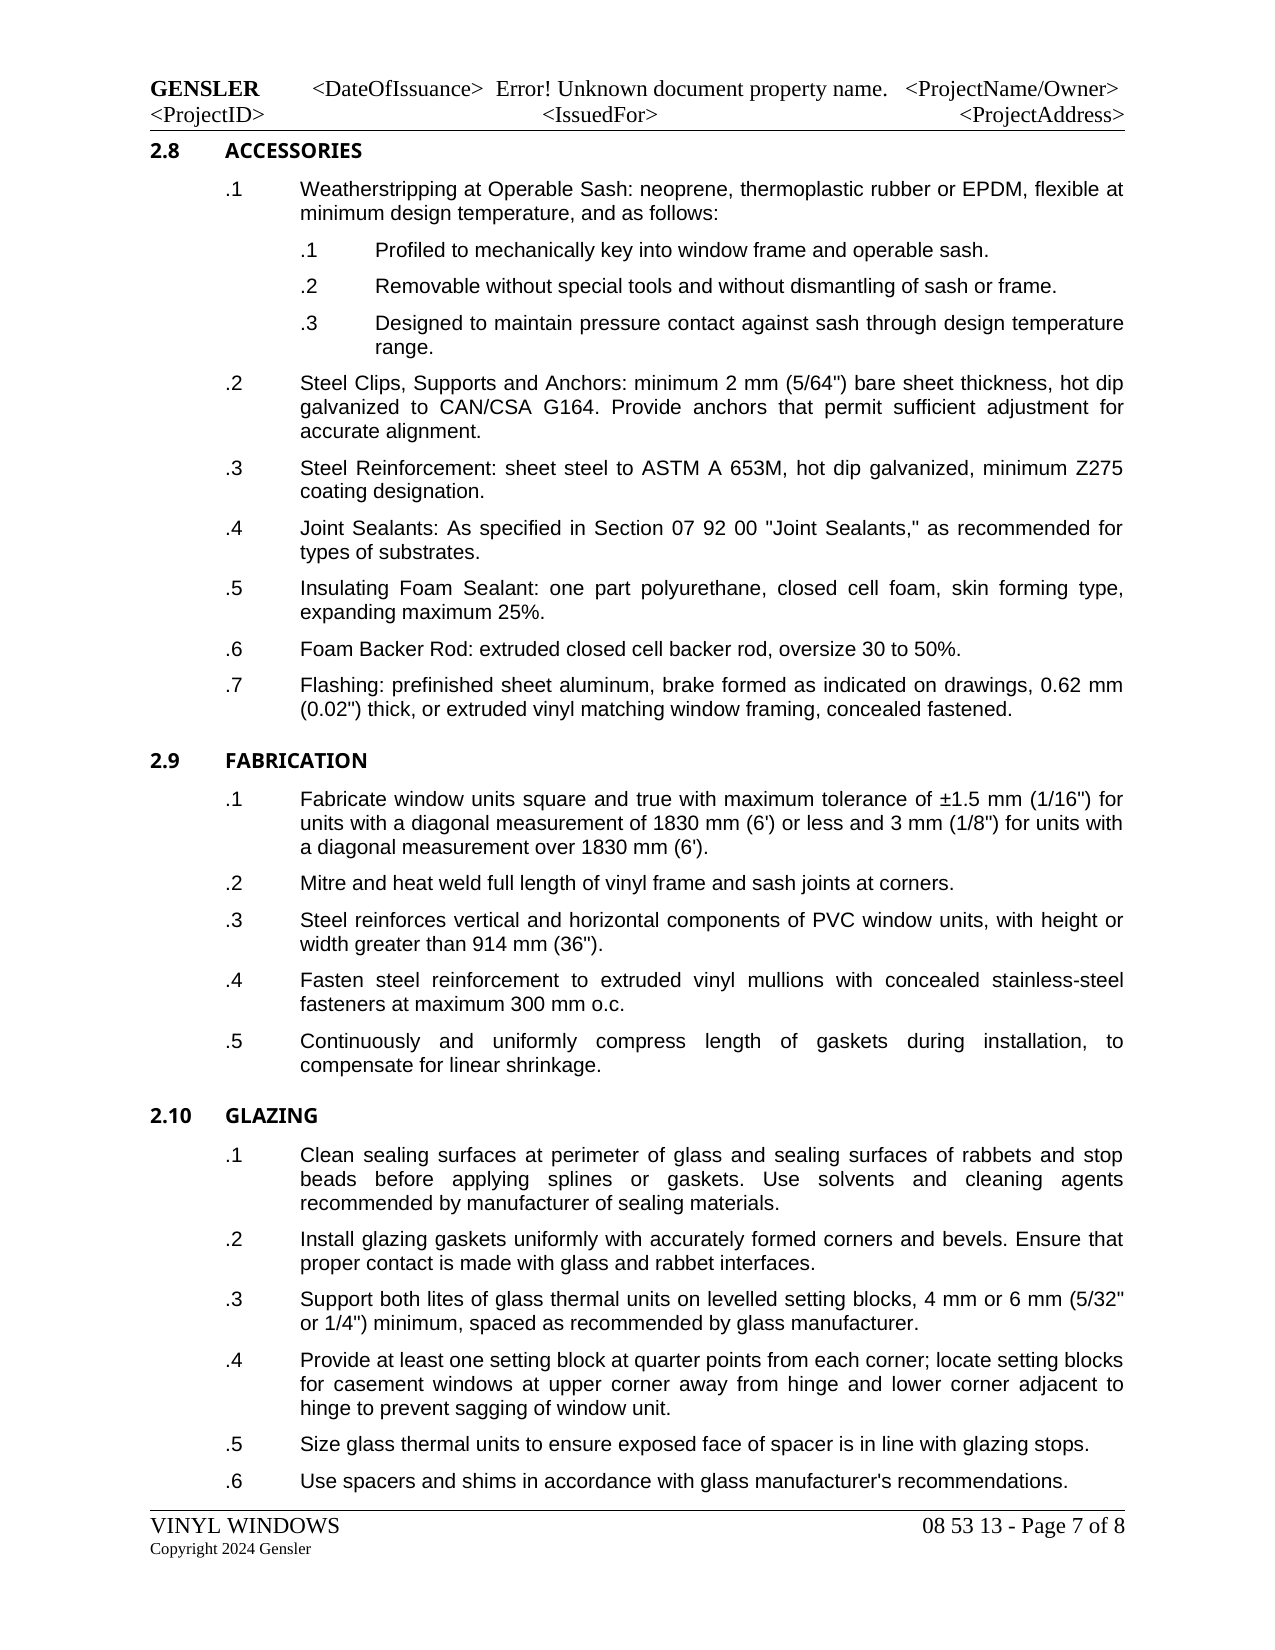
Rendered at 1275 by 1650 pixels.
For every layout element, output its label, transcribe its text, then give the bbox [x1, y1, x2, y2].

list Continuously and uniformly compress length of gaskets during installation, to compensate for linear shrinkage. [225, 1028, 1125, 1076]
list Use spacers and shims in accordance with glass manufacturer's recommendations. [225, 1468, 1125, 1492]
list GLAZING [150, 1101, 1125, 1130]
list Provide at least one setting block at quarter points from each corner; locate setting blocks for casement windows at upper corner away from hinge and lower corner adjacent to hinge to prevent sagging of window unit. [225, 1348, 1125, 1419]
list Steel Reinforcement: sheet steel to ASTM A 653M, hot dip galvanized, minimum Z275 coating designation. [225, 455, 1125, 503]
list Joint Sealants: As specified in Section 07 92 00 "Joint Sealants," as recommended for types of substrates. [225, 516, 1125, 564]
list Flashing: prefinished sheet aluminum, brake formed as indicated on drawings, 0.62 mm (0.02") thick, or extruded vinyl matching window framing, concealed fastened. [225, 673, 1125, 721]
list Designed to maintain pressure contact against sash through design temperature range. [300, 311, 1125, 358]
list Install glazing gaskets uniformly with accurately formed corners and bevels. Ensure that proper contact is made with glass and rabbet interfaces. [225, 1227, 1125, 1275]
list ACCESSORIES [150, 136, 1125, 165]
list Insulating Foam Sealant: one part polyurethane, closed cell foam, skin forming type, expanding maximum 25%. [225, 576, 1125, 624]
list Clean sealing surfaces at perimeter of glass and sealing surfaces of rabbets and stop beads before applying splines or gaskets. Use solvents and cleaning agents recommended by manufacturer of sealing materials. [225, 1142, 1125, 1214]
list Steel Clips, Supports and Anchors: minimum 2 mm (5/64") bare sheet thickness, hot dip galvanized to CAN/CSA G164. Provide anchors that permit sufficient adjustment for accurate alignment. [225, 371, 1125, 443]
list Removable without special tools and without dismantling of sash or frame. [300, 274, 1125, 298]
list Foam Backer Rod: extruded closed cell backer rod, oversize 30 to 50%. [225, 637, 1125, 661]
list Support both lites of glass thermal units on levelled setting blocks, 4 mm or 6 mm (5/32" or 1/4") minimum, spaced as recommended by glass manufacturer. [225, 1287, 1125, 1335]
list Fabricate window units square and true with maximum tolerance of ±1.5 mm (1/16") for units with a diagonal measurement of 1830 mm (6') or less and 3 mm (1/8") for units with a diagonal measurement over 1830 mm (6'). [225, 787, 1125, 859]
list Size glass thermal units to ensure exposed face of spacer is in line with glazing stops. [225, 1432, 1125, 1456]
list Steel reinforces vertical and horizontal components of PVC window units, with height or width greater than 914 mm (36"). [225, 908, 1125, 956]
list FABRICATION [150, 746, 1125, 774]
list Weatherstripping at Operable Sash: neoprene, thermoplastic rubber or EPDM, flexible at minimum design temperature, and as follows: [225, 177, 1125, 225]
list Mitre and heat weld full length of vinyl frame and sash joints at corners. [225, 871, 1125, 895]
list Profiled to mechanically key into window frame and operable sash. [300, 238, 1125, 262]
list Fasten steel reinforcement to extruded vinyl mullions with concealed stainless-steel fasteners at maximum 300 mm o.c. [225, 968, 1125, 1016]
